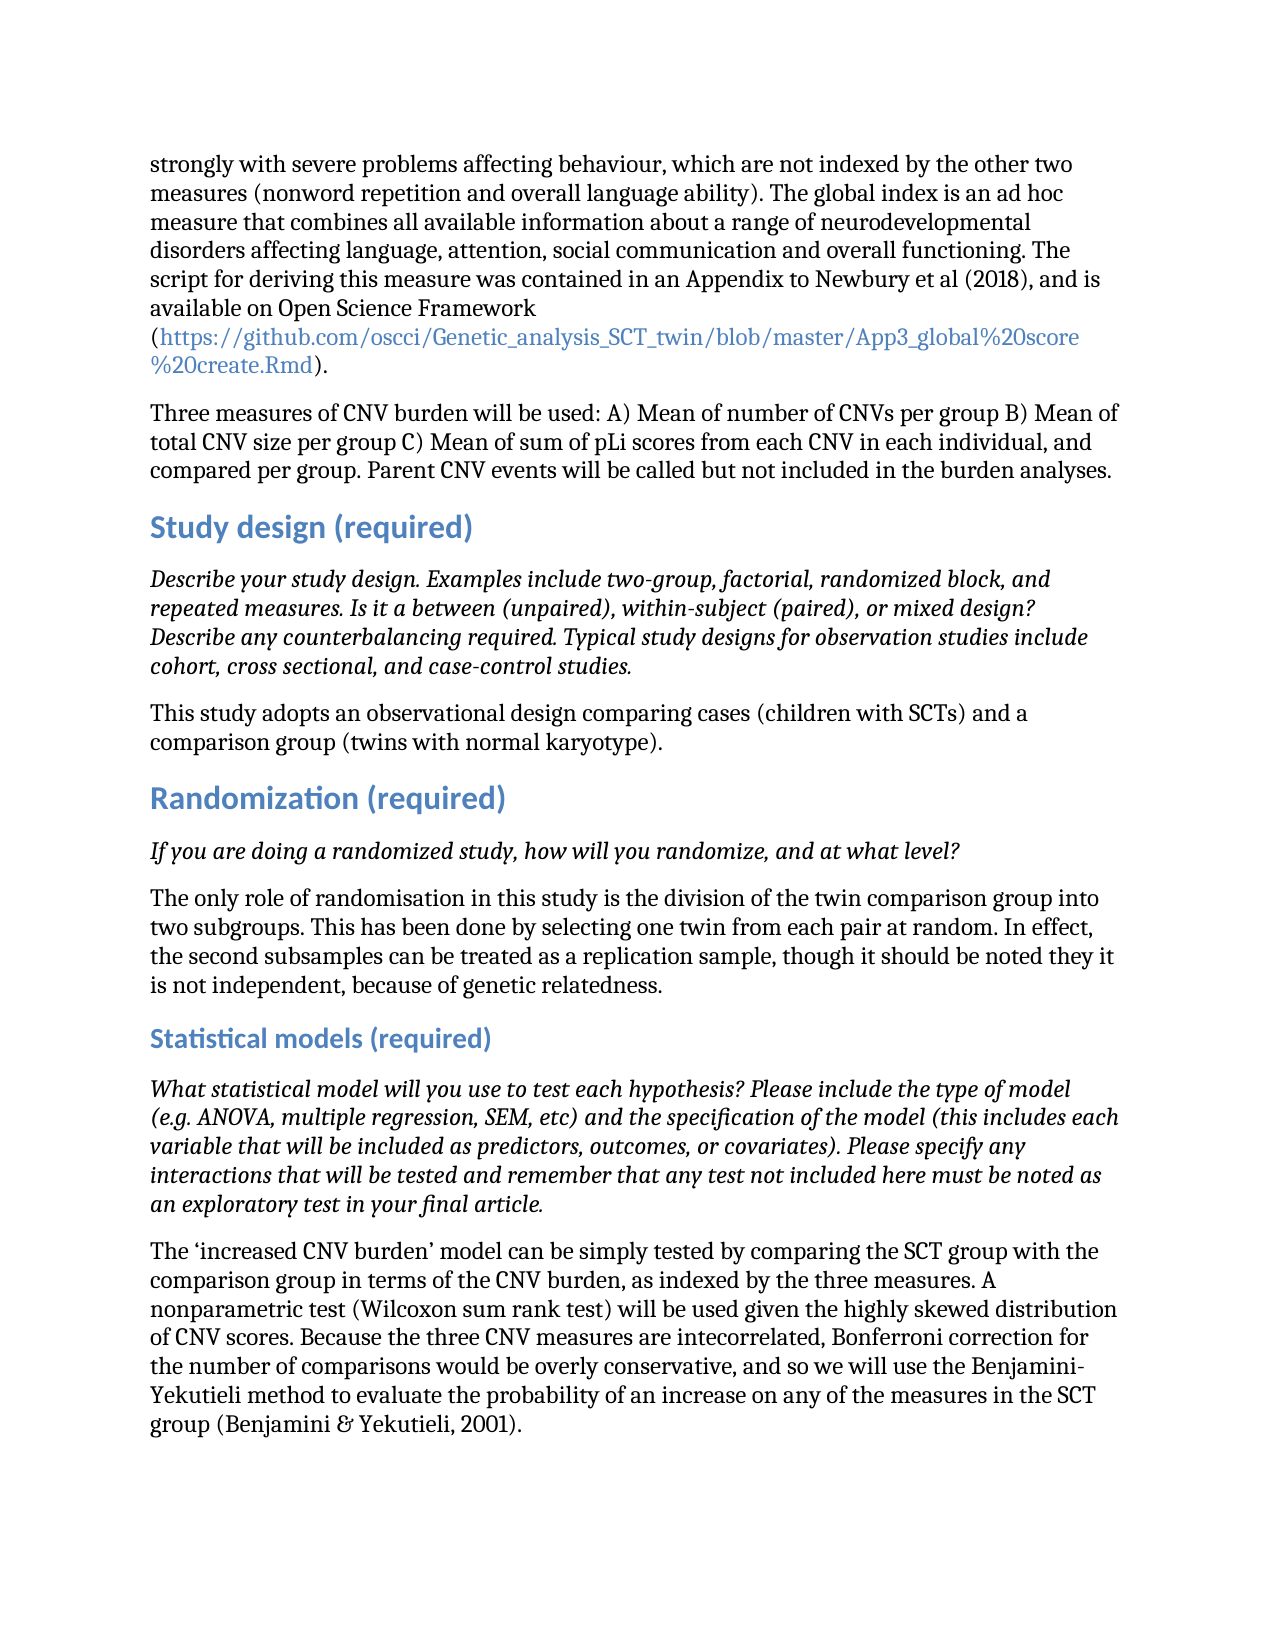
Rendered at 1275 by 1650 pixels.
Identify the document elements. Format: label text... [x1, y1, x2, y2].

subtitle Statistical models (required) [150, 1020, 1125, 1056]
text This study adopts an observational design comparing cases (children with SCTs) and a comparison group (twins with normal karyotype). [150, 699, 1125, 757]
text What statistical model will you use to test each hypothesis? Please include the type of model (e.g. ANOVA, multiple regression, SEM, etc) and the specification of the model (this includes each variable that will be included as predictors, outcomes, or covariates). Please specify any interactions that will be tested and remember that any test not included here must be noted as an exploratory test in your final article. [150, 1074, 1125, 1218]
subtitle Study design (required) [150, 506, 1125, 547]
text Describe your study design. Examples include two-group, factorial, randomized block, and repeated measures. Is it a between (unpaired), within-subject (paired), or mixed design? Describe any counterbalancing required. Typical study designs for observation studies include cohort, cross sectional, and case-control studies. [150, 565, 1125, 680]
text The only role of randomisation in this study is the division of the twin comparison group into two subgroups. This has been done by selecting one twin from each pair at random. In effect, the second subsamples can be treated as a replication sample, though it should be noted they it is not independent, because of genetic relatedness. [150, 884, 1125, 999]
subtitle Randomization (required) [150, 777, 1125, 818]
text The ‘increased CNV burden’ model can be simply tested by comparing the SCT group with the comparison group in terms of the CNV burden, as indexed by the three measures. A nonparametric test (Wilcoxon sum rank test) will be used given the highly skewed distribution of CNV scores. Because the three CNV measures are intecorrelated, Bonferroni correction for the number of comparisons would be overly conservative, and so we will use the Benjamini-Yekutieli method to evaluate the probability of an increase on any of the measures in the SCT group (Benjamini & Yekutieli, 2001). [150, 1237, 1125, 1438]
text Three measures of CNV burden will be used: A) Mean of number of CNVs per group B) Mean of total CNV size per group C) Mean of sum of pLi scores from each CNV in each individual, and compared per group. Parent CNV events will be called but not included in the burden analyses. [150, 399, 1125, 485]
text If you are doing a randomized study, how will you randomize, and at what level? [150, 837, 1125, 866]
